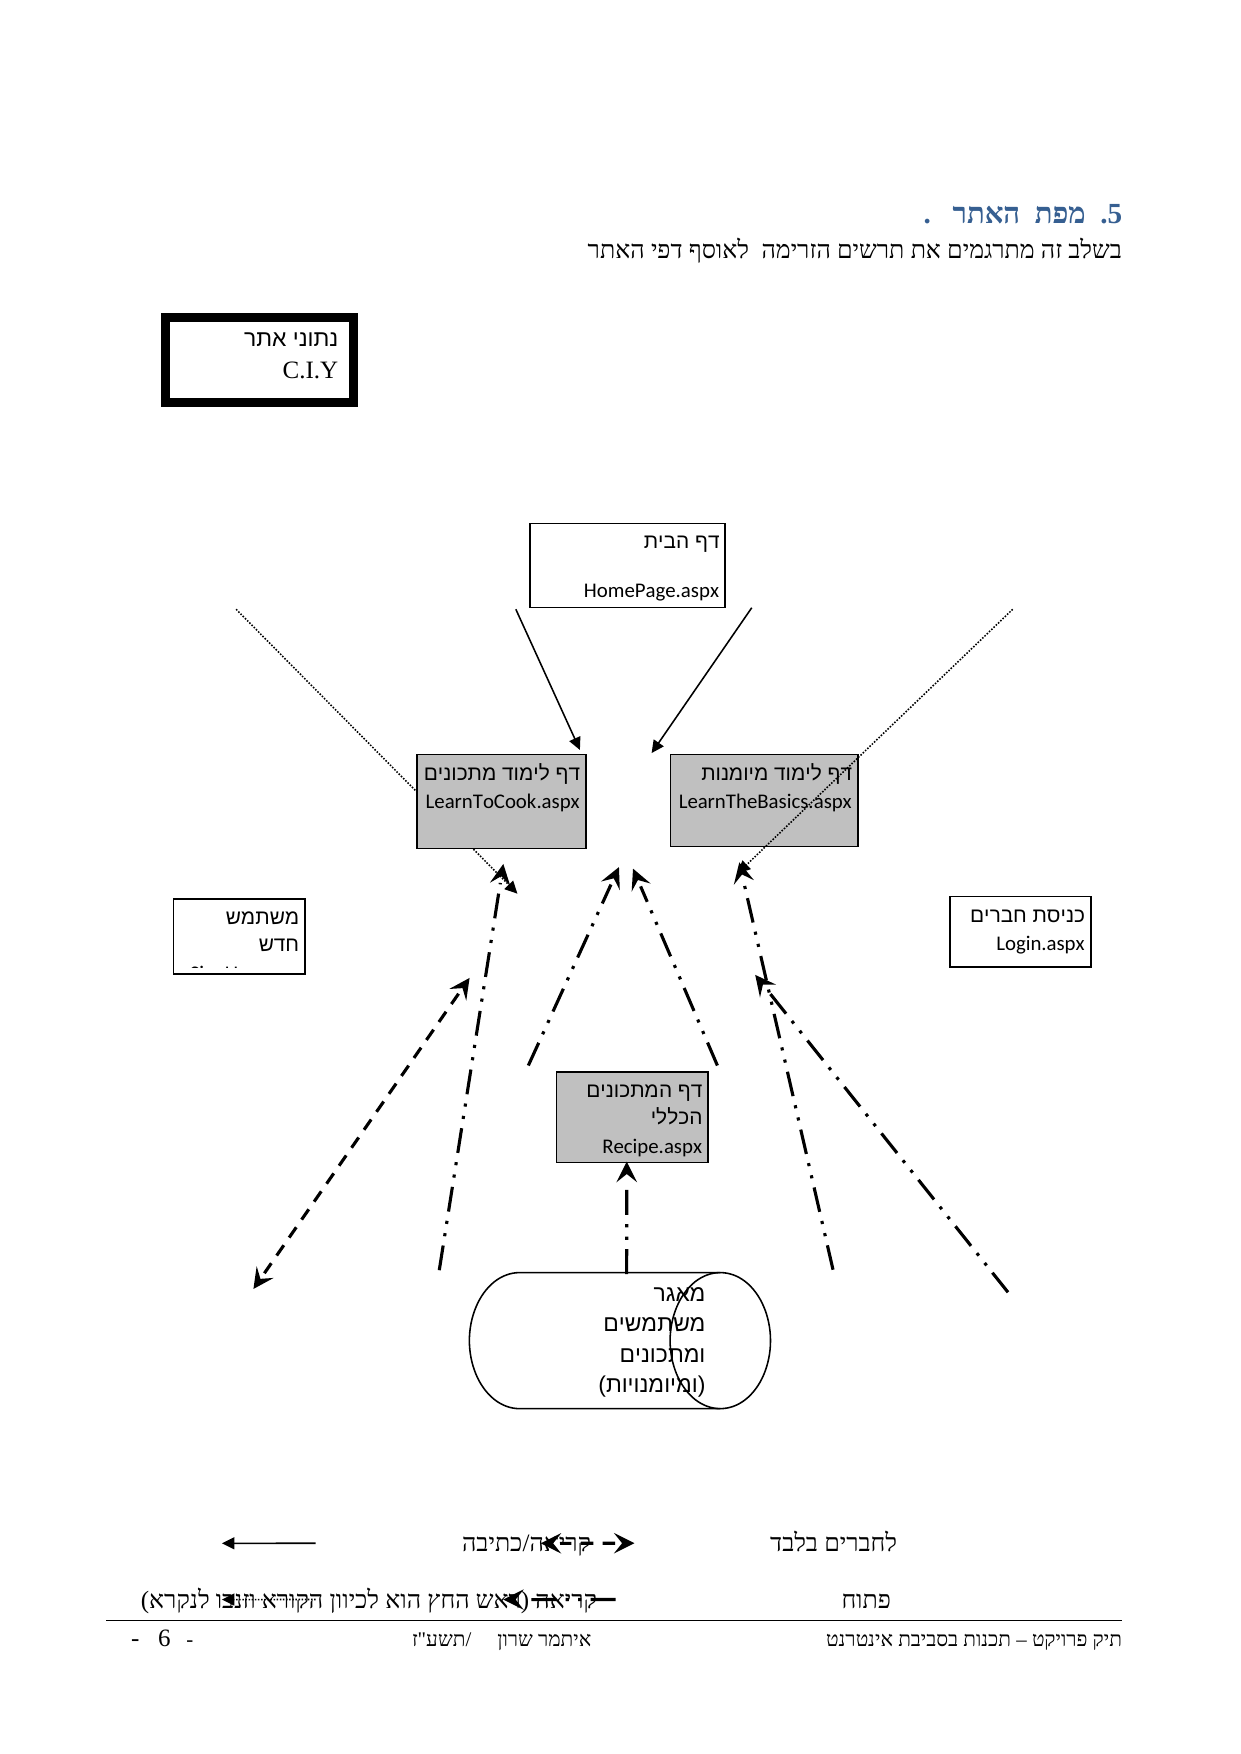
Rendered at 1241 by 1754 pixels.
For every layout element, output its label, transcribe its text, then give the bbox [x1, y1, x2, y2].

text פתוח קריאה (ראש החץ הוא לכיוון הקורא וזנבו לנקרא) [106, 1585, 1122, 1614]
text לחברים בלבד קריאה/כתיבה [106, 1528, 1122, 1556]
text בשלב זה מתרגמים את תרשים הזרימה לאוסף דפי האתר [106, 235, 1122, 263]
subtitle 5. מפת האתר . [106, 196, 1122, 230]
